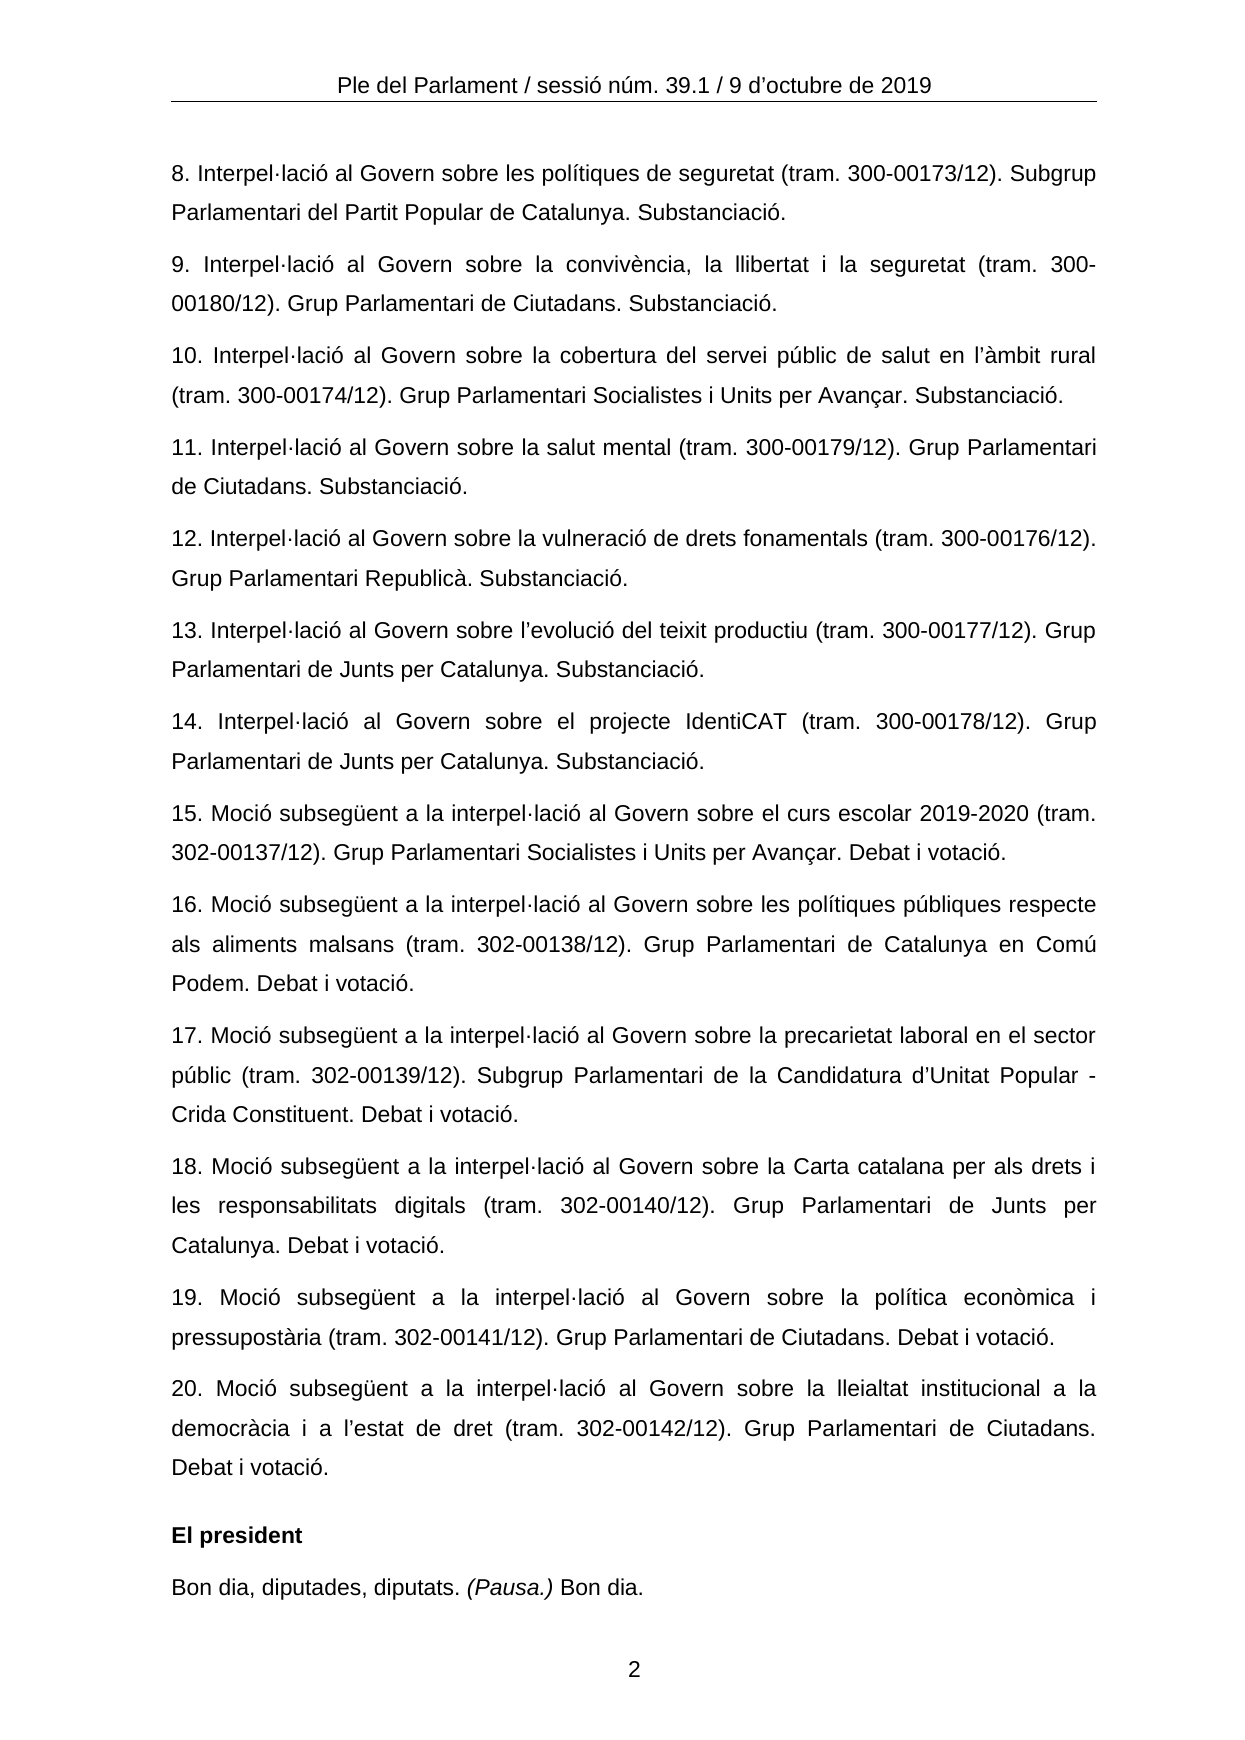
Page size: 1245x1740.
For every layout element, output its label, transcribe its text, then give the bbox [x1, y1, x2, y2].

text 18. Moció subsegüent a la interpel·lació al Govern sobre la Carta catalana per als drets i les responsabilitats digitals (tram. 302-00140/12). Grup Parlamentari de Junts per Catalunya. Debat i votació. [171, 1153, 1097, 1258]
text 16. Moció subsegüent a la interpel·lació al Govern sobre les polítiques públiques respecte als aliments malsans (tram. 302-00138/12). Grup Parlamentari de Catalunya en Comú Podem. Debat i votació. [171, 891, 1097, 996]
text 12. Interpel·lació al Govern sobre la vulneració de drets fonamentals (tram. 300-00176/12). Grup Parlamentari Republicà. Substanciació. [171, 525, 1097, 591]
text 10. Interpel·lació al Govern sobre la cobertura del servei públic de salut en l’àmbit rural (tram. 300-00174/12). Grup Parlamentari Socialistes i Units per Avançar. Substanciació. [171, 342, 1097, 408]
text El president [171, 1522, 1097, 1548]
text 13. Interpel·lació al Govern sobre l’evolució del teixit productiu (tram. 300-00177/12). Grup Parlamentari de Junts per Catalunya. Substanciació. [171, 617, 1097, 683]
text 19. Moció subsegüent a la interpel·lació al Govern sobre la política econòmica i pressupostària (tram. 302-00141/12). Grup Parlamentari de Ciutadans. Debat i votació. [171, 1284, 1097, 1350]
text 11. Interpel·lació al Govern sobre la salut mental (tram. 300-00179/12). Grup Parlamentari de Ciutadans. Substanciació. [171, 434, 1097, 500]
text Bon dia, diputades, diputats. (Pausa.) Bon dia. [171, 1574, 1097, 1600]
text 8. Interpel·lació al Govern sobre les polítiques de seguretat (tram. 300-00173/12). Subgrup Parlamentari del Partit Popular de Catalunya. Substanciació. [171, 159, 1097, 225]
text 9. Interpel·lació al Govern sobre la convivència, la llibertat i la seguretat (tram. 300-00180/12). Grup Parlamentari de Ciutadans. Substanciació. [171, 251, 1097, 317]
text 14. Interpel·lació al Govern sobre el projecte IdentiCAT (tram. 300-00178/12). Grup Parlamentari de Junts per Catalunya. Substanciació. [171, 708, 1097, 774]
text 17. Moció subsegüent a la interpel·lació al Govern sobre la precarietat laboral en el sector públic (tram. 302-00139/12). Subgrup Parlamentari de la Candidatura d’Unitat Popular - Crida Constituent. Debat i votació. [171, 1022, 1097, 1127]
text 20. Moció subsegüent a la interpel·lació al Govern sobre la lleialtat institucional a la democràcia i a l’estat de dret (tram. 302-00142/12). Grup Parlamentari de Ciutadans. Debat i votació. [171, 1375, 1097, 1481]
text 15. Moció subsegüent a la interpel·lació al Govern sobre el curs escolar 2019-2020 (tram. 302-00137/12). Grup Parlamentari Socialistes i Units per Avançar. Debat i votació. [171, 800, 1097, 866]
